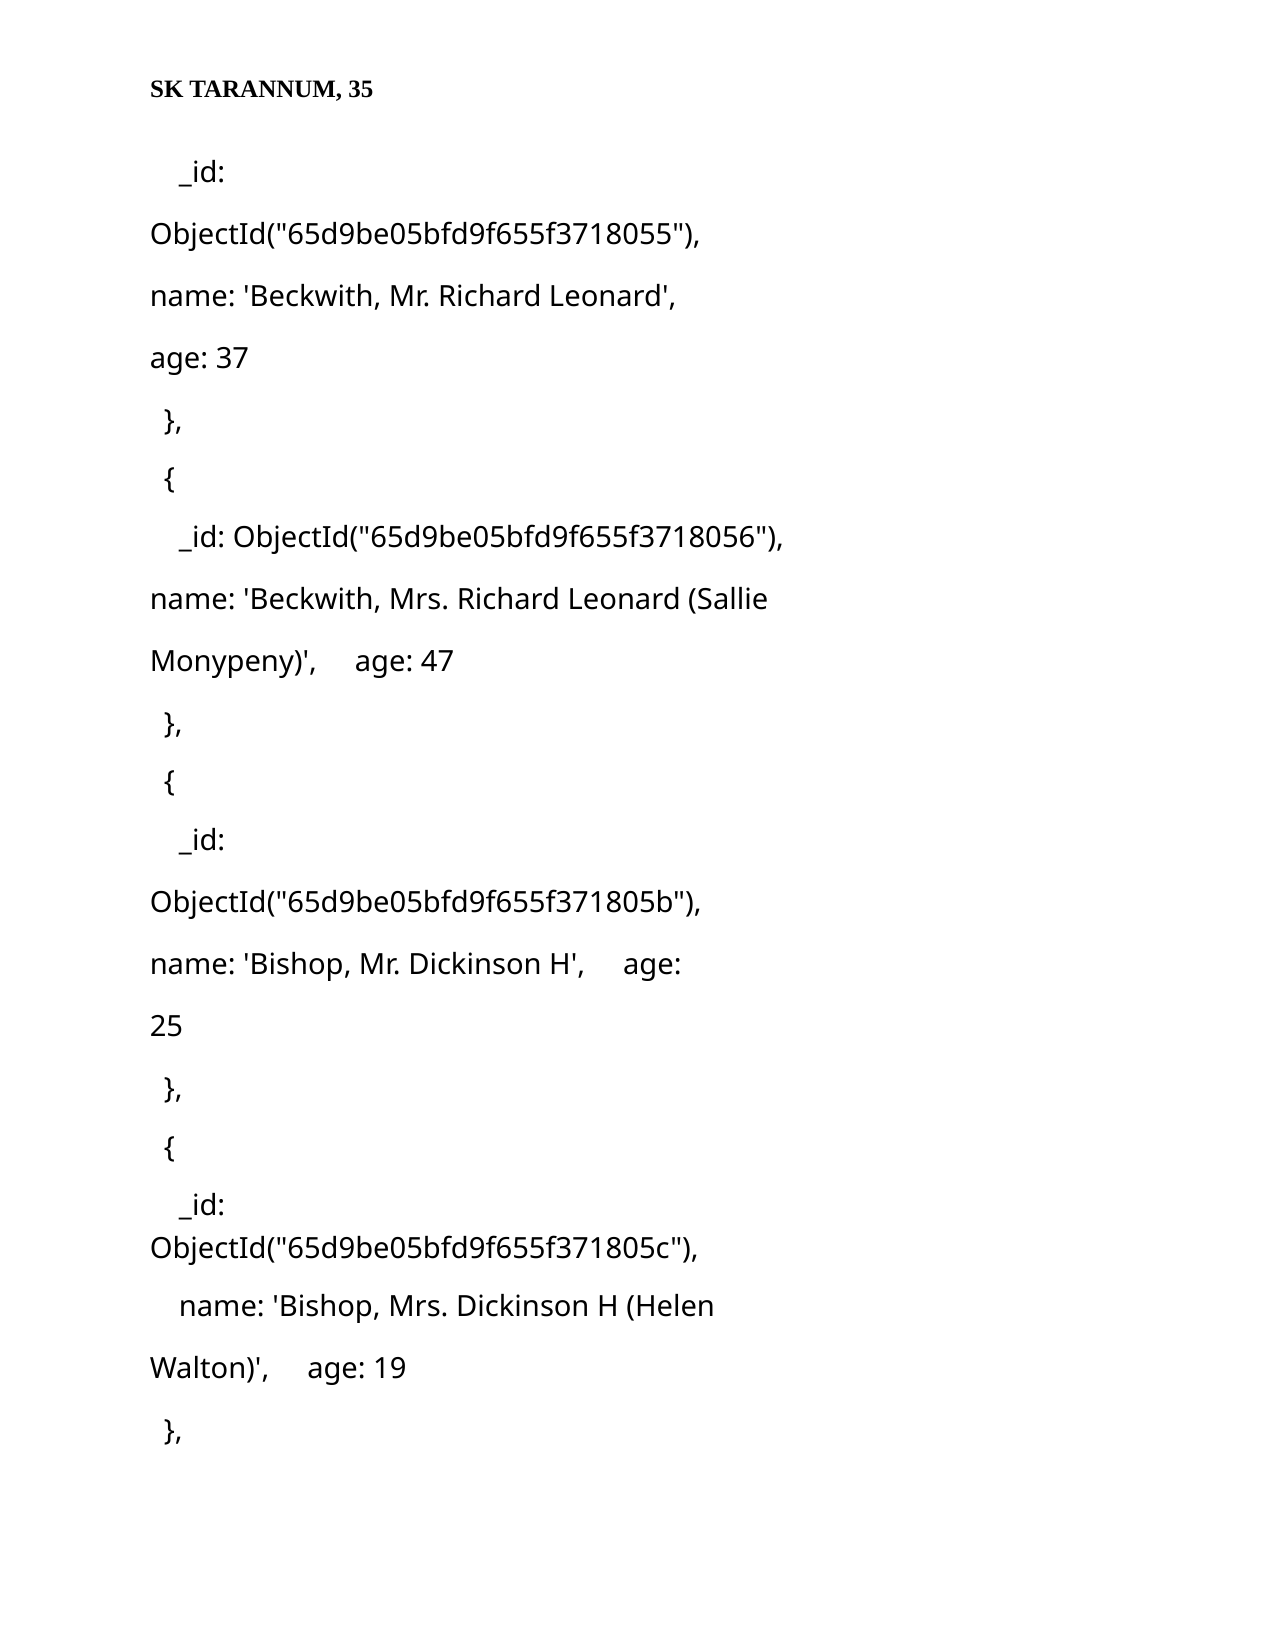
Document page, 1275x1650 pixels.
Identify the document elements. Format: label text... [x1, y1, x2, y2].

text name: 'Bishop, Mrs. Dickinson H (Helen Walton)', age: 19 [148, 1286, 831, 1387]
text }, [148, 1410, 717, 1449]
text }, [148, 399, 717, 438]
text { [148, 1126, 717, 1166]
text { [148, 457, 717, 497]
text _id: ObjectId("65d9be05bfd9f655f3718055"), name: 'Beckwith, Mr. Richard Leonard', age: 37 [148, 151, 717, 377]
text }, [148, 702, 717, 742]
text _id: ObjectId("65d9be05bfd9f655f3718056"), name: 'Beckwith, Mrs. Richard Leonard (Sallie Monypeny)', age: 47 [148, 516, 884, 680]
text _id: ObjectId("65d9be05bfd9f655f371805b"), name: 'Bishop, Mr. Dickinson H', age: 25 [148, 819, 717, 1045]
text { [148, 761, 717, 800]
text _id: ObjectId("65d9be05bfd9f655f371805c"), [148, 1184, 717, 1267]
text }, [148, 1067, 717, 1107]
